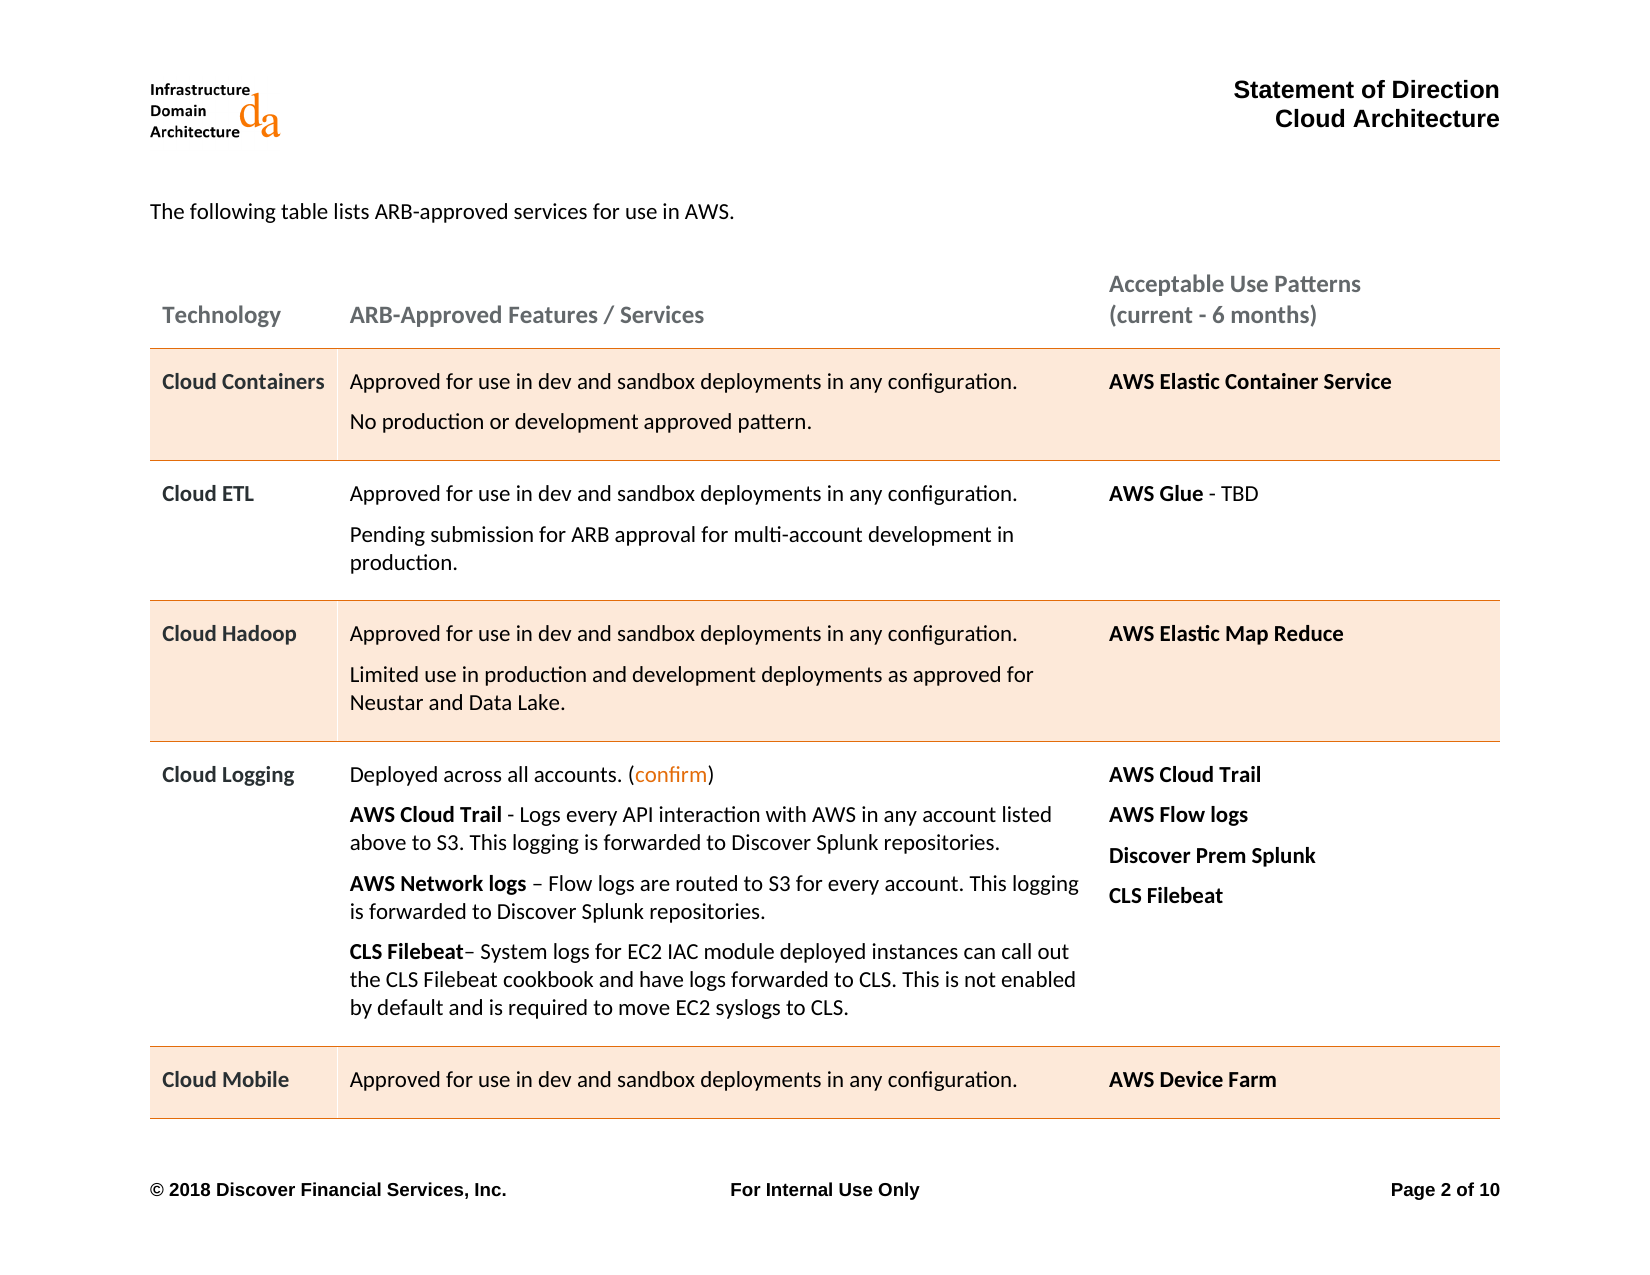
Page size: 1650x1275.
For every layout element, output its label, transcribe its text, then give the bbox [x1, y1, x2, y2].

table_cell Cloud Mobile Testing [150, 1047, 337, 1118]
table_cell AWS Elastic Container Service [1097, 349, 1500, 460]
table_cell Approved for use in dev and sandbox deployments in any configuration. Limited use in production and development deployments as approved for Neustar and Data Lake. [338, 601, 1097, 741]
table_header Technology [150, 250, 337, 348]
table_cell Cloud ETL [150, 461, 337, 600]
table_cell AWS Glue - TBD [1097, 461, 1500, 600]
table_cell Cloud Logging [150, 742, 337, 1046]
table_cell Approved for use in dev and sandbox deployments in any configuration. No production or development approved pattern. [338, 1047, 1097, 1118]
table_cell AWS Device Farm [1097, 1047, 1500, 1118]
text The following table lists ARB-approved services for use in AWS. [150, 197, 1500, 225]
table_cell Deployed across all accounts. (confirm) AWS Cloud Trail - Logs every API interaction with AWS in any account listed above to S3. This logging is forwarded to Discover Splunk repositories. AWS Network logs – Flow logs are routed to S3 for every account. This logging is forwarded to Discover Splunk repositories. CLS Filebeat– System logs for EC2 IAC module deployed instances can call out the CLS Filebeat cookbook and have logs forwarded to CLS. This is not enabled by default and is required to move EC2 syslogs to CLS. [338, 742, 1097, 1046]
table_header Acceptable Use Patterns (current - 6 months) [1097, 250, 1500, 348]
table_cell AWS Elastic Map Reduce [1097, 601, 1500, 741]
table_cell Cloud Hadoop [150, 601, 337, 741]
table_cell AWS Cloud Trail AWS Flow logs Discover Prem Splunk CLS Filebeat [1097, 742, 1500, 1046]
table_header ARB-Approved Features / Services [338, 250, 1097, 348]
table_cell Approved for use in dev and sandbox deployments in any configuration. No production or development approved pattern. [338, 349, 1097, 460]
picture [150, 76, 281, 151]
table_cell Cloud Containers [150, 349, 337, 460]
table_cell Approved for use in dev and sandbox deployments in any configuration. Pending submission for ARB approval for multi-account development in production. [338, 461, 1097, 600]
